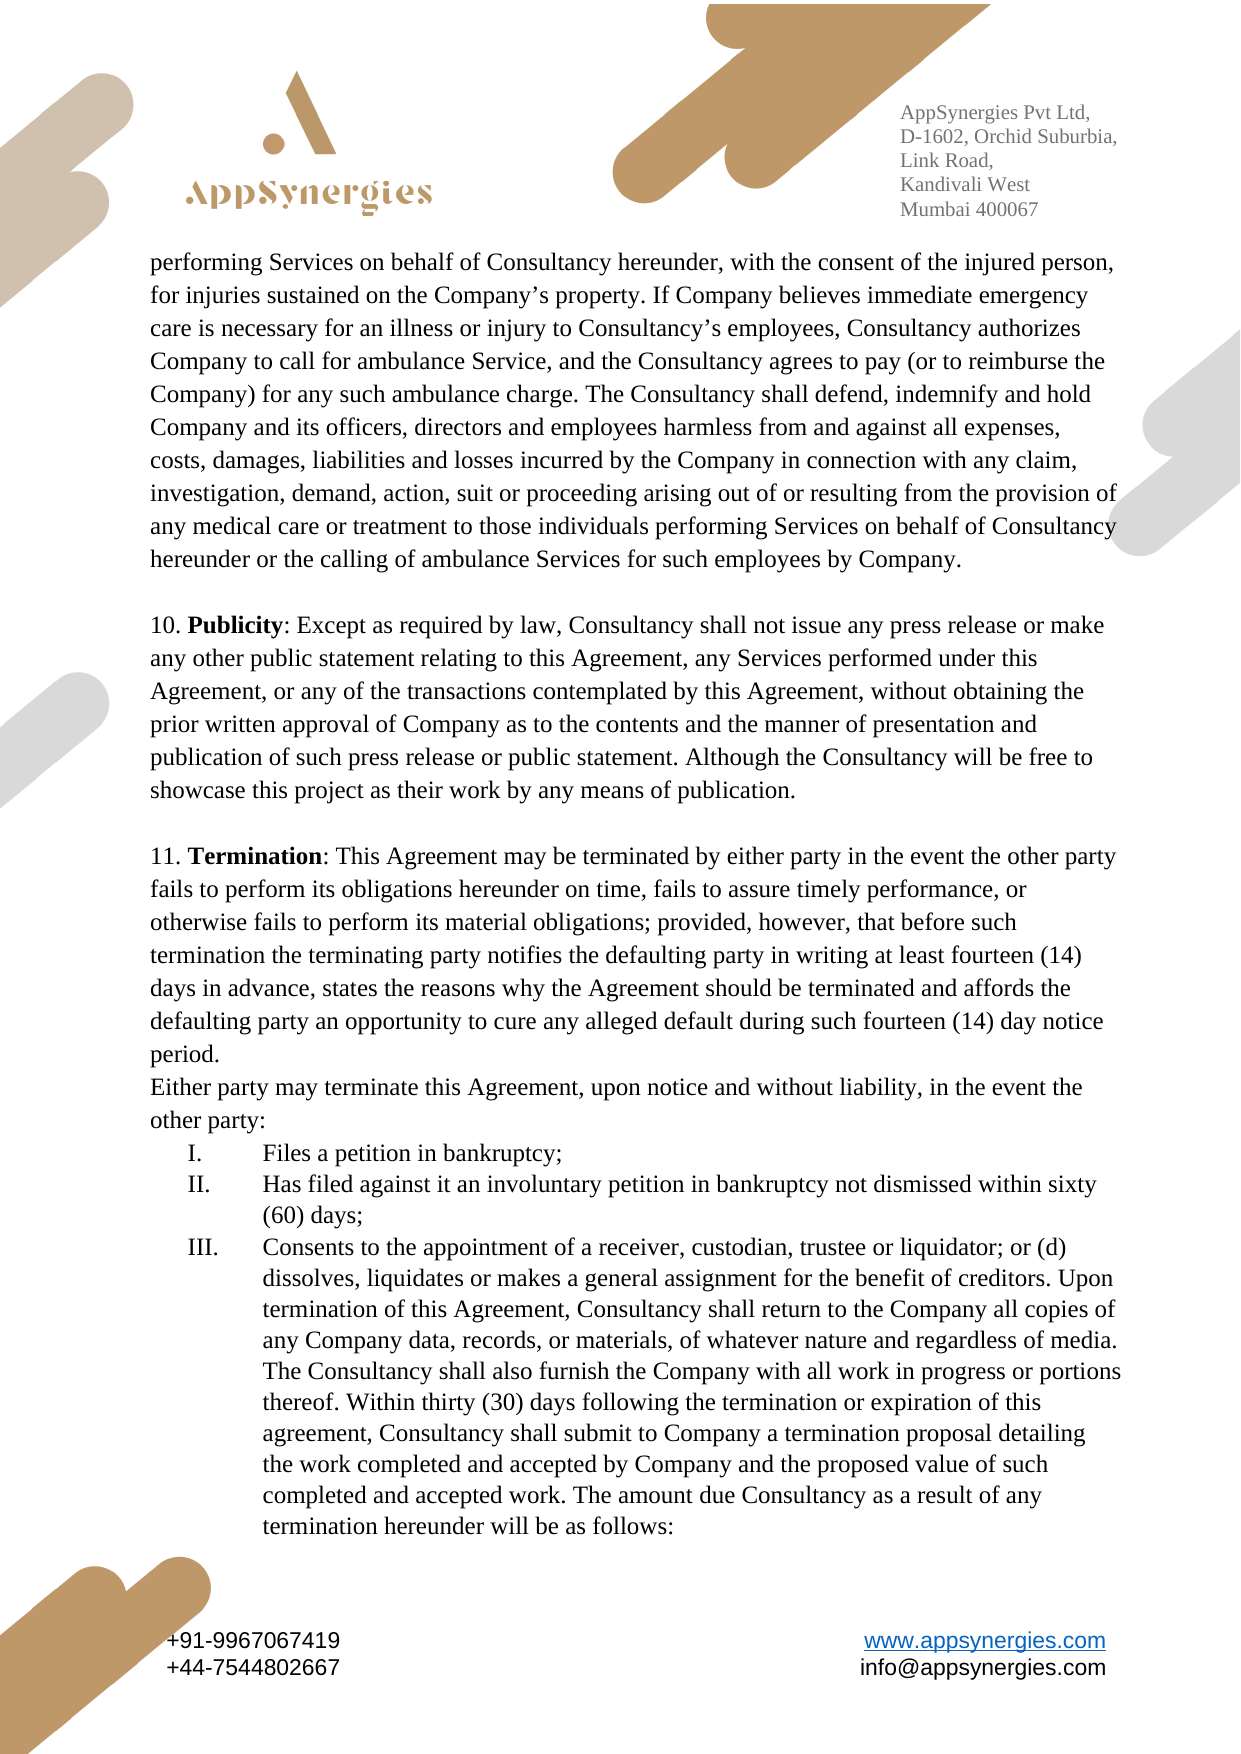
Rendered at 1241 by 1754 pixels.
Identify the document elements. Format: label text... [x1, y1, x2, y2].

text 10. Publicity: Except as required by law, Consultancy shall not issue any press release or make any other public statement relating to this Agreement, any Services performed under this Agreement, or any of the transactions contemplated by this Agreement, without obtaining the prior written approval of Company as to the contents and the manner of presentation and publication of such press release or public statement. Although the Consultancy will be free to showcase this project as their work by any means of publication. [150, 610, 1122, 804]
list Consents to the appointment of a receiver, custodian, trustee or liquidator; or (d) dissolves, liquidates or makes a general assignment for the benefit of creditors. Upon termination of this Agreement, Consultancy shall return to the Company all copies of any Company data, records, or materials, of whatever nature and regardless of media. The Consultancy shall also furnish the Company with all work in progress or portions thereof. Within thirty (30) days following the termination or expiration of this agreement, Consultancy shall submit to Company a termination proposal detailing the work completed and accepted by Company and the proposed value of such completed and accepted work. The amount due Consultancy as a result of any termination hereunder will be as follows: [187, 1232, 1122, 1540]
list Files a petition in bankruptcy; [187, 1138, 1122, 1167]
picture [0, 4, 1241, 1754]
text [150, 247, 1122, 573]
text 11. Termination: This Agreement may be terminated by either party in the event the other party fails to perform its obligations hereunder on time, fails to assure timely performance, or otherwise fails to perform its material obligations; provided, however, that before such termination the terminating party notifies the defaulting party in writing at least fourteen (14) days in advance, states the reasons why the Agreement should be terminated and affords the defaulting party an opportunity to cure any alleged default during such fourteen (14) day notice period. [150, 841, 1122, 1068]
text Either party may terminate this Agreement, upon notice and without liability, in the event the other party: [150, 1072, 1122, 1134]
list Has filed against it an involuntary petition in bankruptcy not dismissed within sixty (60) days; [187, 1169, 1122, 1229]
